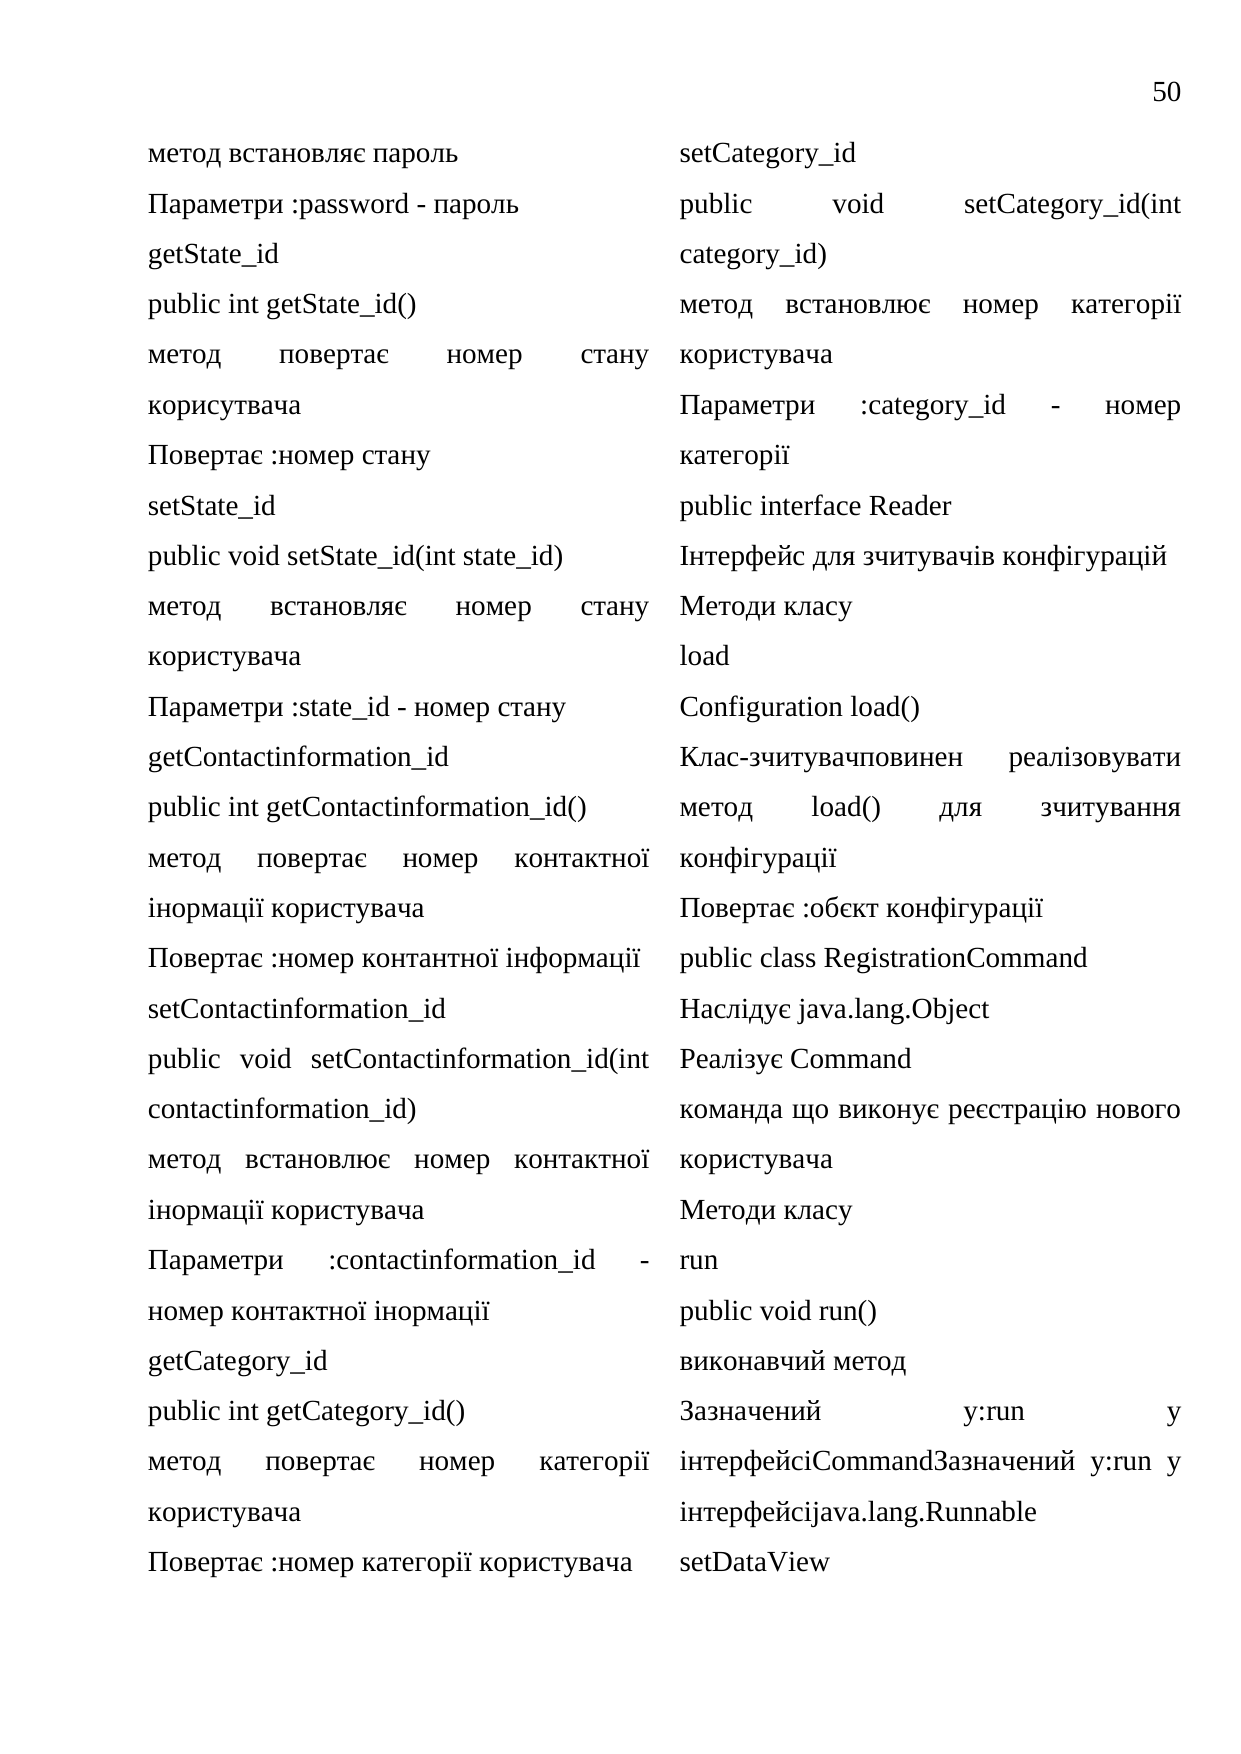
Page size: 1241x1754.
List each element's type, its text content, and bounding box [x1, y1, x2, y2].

text Інтерфейс для зчитувачів конфігурацій [679, 538, 1181, 571]
text Наслідує java.lang.Object [679, 991, 1181, 1024]
text load [679, 638, 1181, 672]
text public void setCategory_id(int category_id) [679, 186, 1181, 269]
text public int getState_id() [148, 286, 649, 320]
text public int getCategory_id() [148, 1393, 649, 1427]
text Параметри :state_id - номер стану [148, 689, 649, 722]
text Параметри :category_id - номер категорії [679, 387, 1181, 471]
text Методи класу [679, 588, 1181, 622]
text getState_id [148, 236, 649, 269]
text getContactinformation_id [148, 739, 649, 773]
text setContactinformation_id [148, 991, 649, 1024]
text Configuration load() [679, 689, 1181, 722]
text метод встановляє номер стану користувача [148, 588, 649, 672]
text метод встановляє пароль [148, 135, 649, 169]
text Параметри :password - пароль [148, 186, 649, 219]
text метод повертає номер категорії користувача [148, 1443, 649, 1527]
text Параметри :contactinformation_id - номер контактної інормації [148, 1242, 649, 1326]
text Реалізує Command [679, 1041, 1181, 1074]
text виконавчий метод [679, 1343, 1181, 1376]
text run [679, 1242, 1181, 1276]
text setCategory_id [679, 135, 1181, 169]
text метод повертає номер стану корисутвача [148, 337, 649, 421]
text public int getContactinformation_id() [148, 789, 649, 823]
text Клас-зчитувачповинен реалізовувати метод load() для зчитування конфігурації [679, 739, 1181, 873]
text public void run() [679, 1293, 1181, 1326]
text Зазначений у:run у інтерфейсіCommandЗазначений у:run у інтерфейсіjava.lang.Runnable [679, 1393, 1181, 1527]
text Повертає :номер стану [148, 437, 649, 471]
text метод повертає номер контактної інормації користувача [148, 840, 649, 924]
text команда що виконує реєстрацію нового користувача [679, 1091, 1181, 1175]
text метод встановлює номер категорії користувача [679, 286, 1181, 370]
text public void setContactinformation_id(int contactinformation_id) [148, 1041, 649, 1125]
text метод встановлює номер контактної інормації користувача [148, 1142, 649, 1226]
text public interface Reader [679, 488, 1181, 521]
text public class RegistrationCommand [679, 940, 1181, 974]
text Повертає :обєкт конфігурації [679, 890, 1181, 924]
text Повертає :номер контантної інформації [148, 940, 649, 974]
text Повертає :номер категорії користувача [148, 1544, 649, 1578]
text getCategory_id [148, 1343, 649, 1376]
text Методи класу [679, 1192, 1181, 1226]
text setDataView [679, 1544, 1181, 1578]
text setState_id [148, 488, 649, 521]
text public void setState_id(int state_id) [148, 538, 649, 571]
